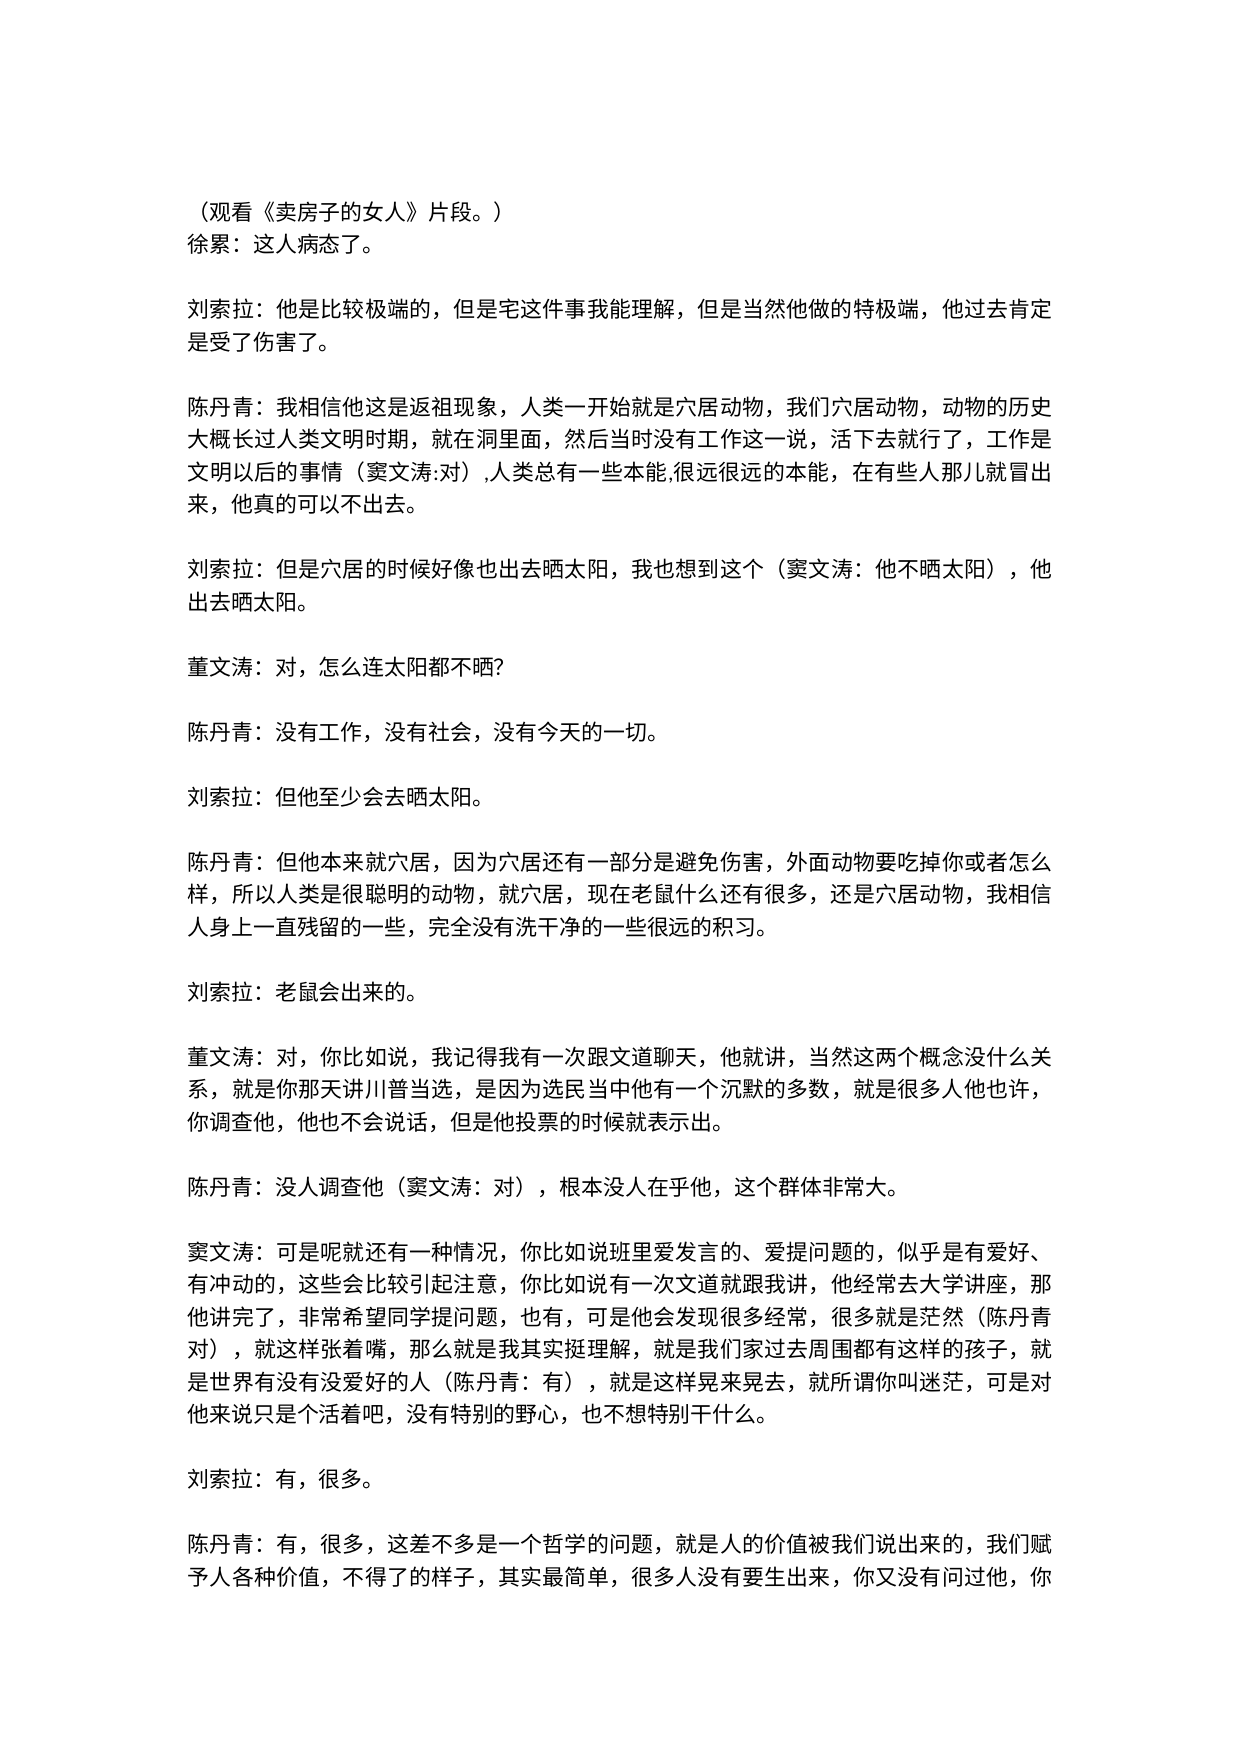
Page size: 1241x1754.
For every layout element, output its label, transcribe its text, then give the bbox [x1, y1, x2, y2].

text 陈丹青：没人调查他（窦文涛：对），根本没人在乎他，这个群体非常大。 [187, 1169, 1053, 1202]
text 刘索拉：老鼠会出来的。 [187, 974, 1053, 1007]
text 刘索拉：但是穴居的时候好像也出去晒太阳，我也想到这个（窦文涛：他不晒太阳），他出去晒太阳。 [187, 552, 1053, 617]
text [187, 1527, 1053, 1592]
text 陈丹青：我相信他这是返祖现象，人类一开始就是穴居动物，我们穴居动物，动物的历史大概长过人类文明时期，就在洞里面，然后当时没有工作这一说，活下去就行了，工作是文明以后的事情（窦文涛:对）,人类总有一些本能,很远很远的本能，在有些人那儿就冒出来，他真的可以不出去。 [187, 389, 1053, 519]
text 刘索拉：有，很多。 [187, 1462, 1053, 1494]
text 陈丹青：没有工作，没有社会，没有今天的一切。 [187, 714, 1053, 747]
text 董文涛：对，怎么连太阳都不晒？ [187, 649, 1053, 682]
text 窦文涛：可是呢就还有一种情况，你比如说班里爱发言的、爱提问题的，似乎是有爱好、有冲动的，这些会比较引起注意，你比如说有一次文道就跟我讲，他经常去大学讲座，那他讲完了，非常希望同学提问题，也有，可是他会发现很多经常，很多就是茫然（陈丹青：对），就这样张着嘴，那么就是我其实挺理解，就是我们家过去周围都有这样的孩子，就是世界有没有没爱好的人（陈丹青：有），就是这样晃来晃去，就所谓你叫迷茫，可是对他来说只是个活着吧，没有特别的野心，也不想特别干什么。 [187, 1234, 1053, 1429]
text （观看《卖房子的女人》片段。） [187, 194, 1053, 227]
text 董文涛：对，你比如说，我记得我有一次跟文道聊天，他就讲，当然这两个概念没什么关系，就是你那天讲川普当选，是因为选民当中他有一个沉默的多数，就是很多人他也许，你调查他，他也不会说话，但是他投票的时候就表示出。 [187, 1039, 1053, 1137]
text 刘索拉：他是比较极端的，但是宅这件事我能理解，但是当然他做的特极端，他过去肯定是受了伤害了。 [187, 292, 1053, 357]
text 徐累：这人病态了。 [187, 227, 1053, 259]
text 刘索拉：但他至少会去晒太阳。 [187, 779, 1053, 812]
text 陈丹青：但他本来就穴居，因为穴居还有一部分是避免伤害，外面动物要吃掉你或者怎么样，所以人类是很聪明的动物，就穴居，现在老鼠什么还有很多，还是穴居动物，我相信人身上一直残留的一些，完全没有洗干净的一些很远的积习。 [187, 844, 1053, 942]
